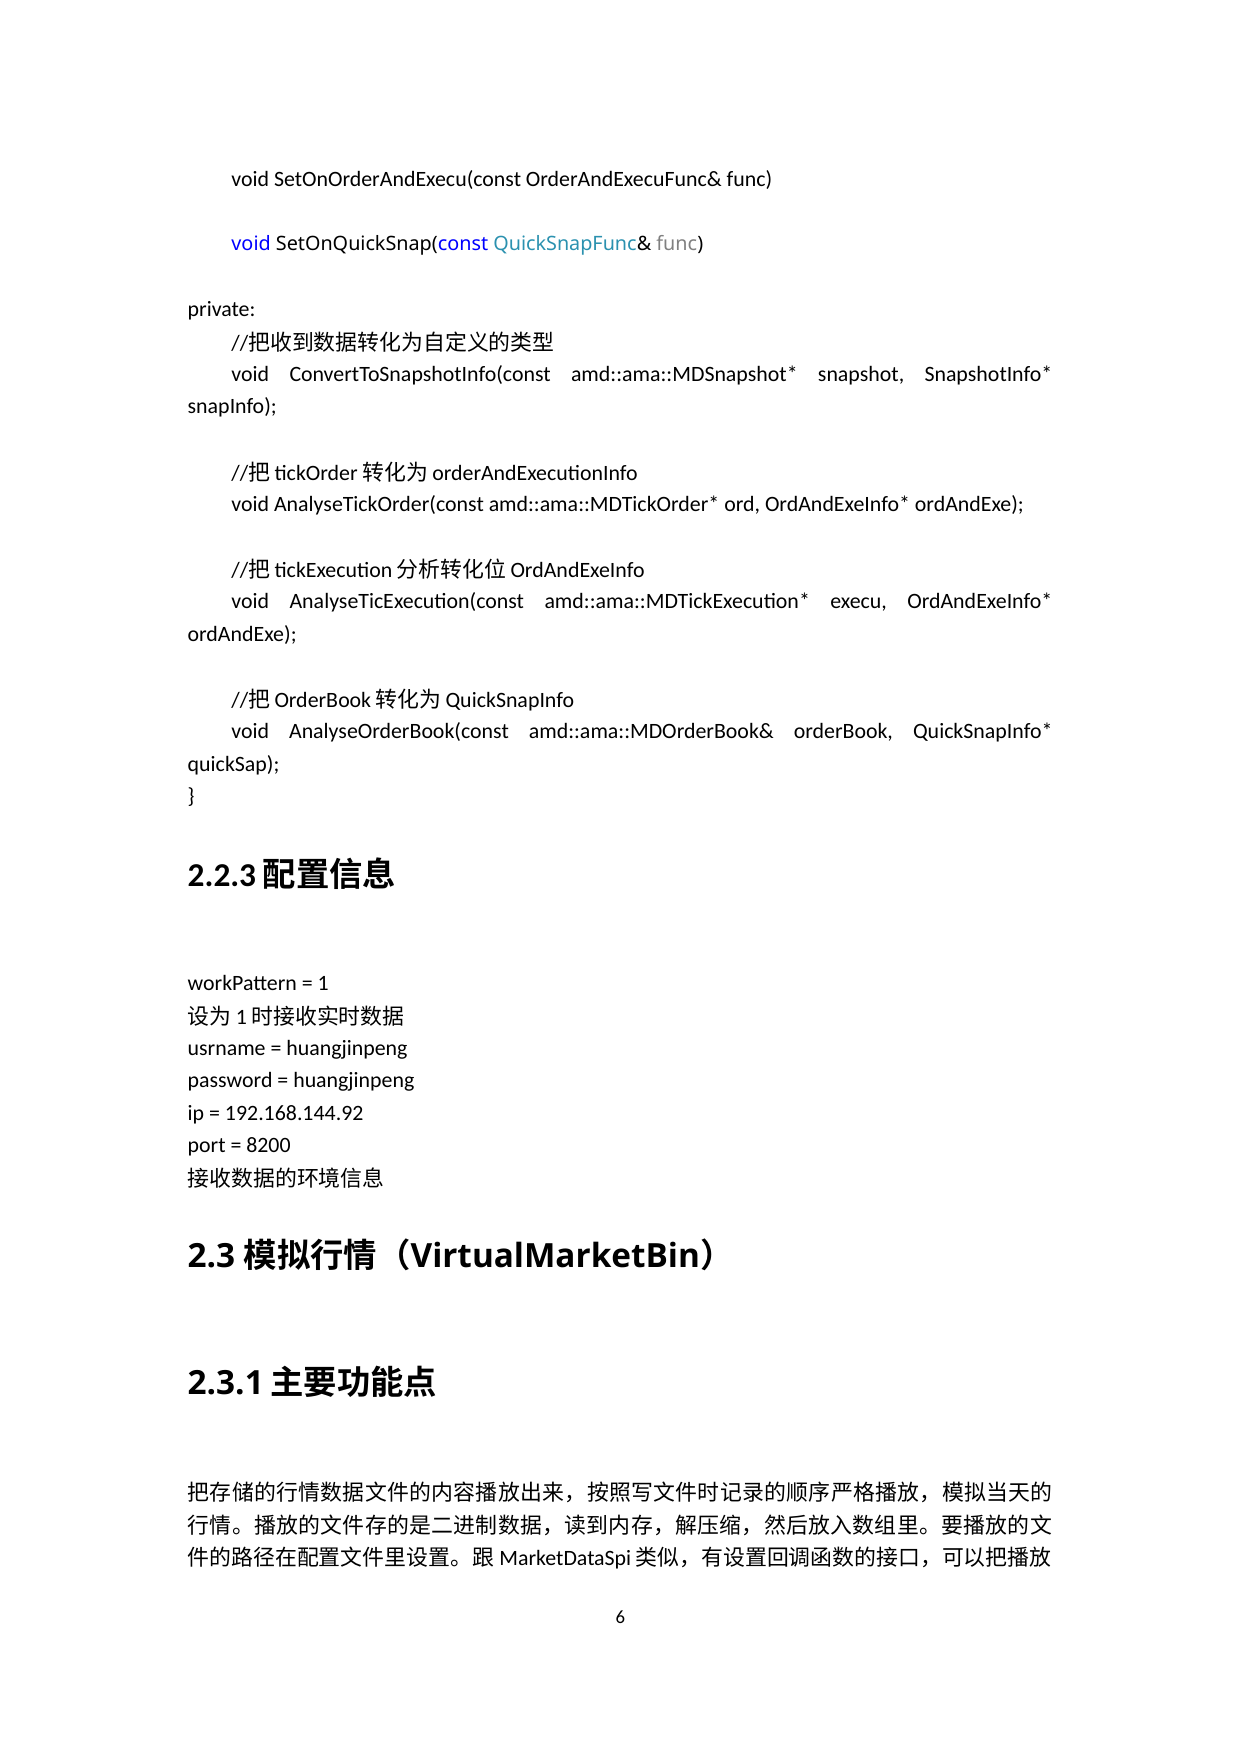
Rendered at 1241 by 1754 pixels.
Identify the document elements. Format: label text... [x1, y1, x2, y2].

text void SetOnOrderAndExecu(const OrderAndExecuFunc& func) [187, 162, 1053, 194]
text 设为1时接收实时数据 [187, 998, 1053, 1031]
text //把收到数据转化为自定义的类型 [187, 324, 1053, 357]
text //把tickExecution分析转化位OrdAndExeInfo [187, 552, 1053, 584]
text } [187, 779, 1053, 812]
text //把OrderBook转化为QuickSnapInfo [187, 682, 1053, 714]
text void AnalyseOrderBook(const amd::ama::MDOrderBook& orderBook, QuickSnapInfo* quickSap); [187, 714, 1053, 779]
text ip = 192.168.144.92 [187, 1096, 1053, 1128]
subtitle 2.2.3配置信息 [187, 839, 1053, 904]
text 接收数据的环境信息 [187, 1161, 1053, 1193]
subtitle 2.3 模拟行情（VirtualMarketBin） [187, 1220, 1053, 1285]
text void SetOnQuickSnap(const QuickSnapFunc& func) [187, 227, 1053, 259]
text void AnalyseTickOrder(const amd::ama::MDTickOrder* ord, OrdAndExeInfo* ordAndExe); [187, 487, 1053, 519]
text void AnalyseTicExecution(const amd::ama::MDTickExecution* execu, OrdAndExeInfo* ordAndExe); [187, 584, 1053, 649]
text private: [187, 292, 1053, 324]
text //把tickOrder转化为orderAndExecutionInfo [187, 454, 1053, 487]
text usrname = huangjinpeng [187, 1031, 1053, 1063]
text void ConvertToSnapshotInfo(const amd::ama::MDSnapshot* snapshot, SnapshotInfo* snapInfo); [187, 357, 1053, 422]
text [187, 1475, 1053, 1572]
subtitle 2.3.1主要功能点 [187, 1348, 1053, 1413]
text workPattern = 1 [187, 966, 1053, 998]
text port = 8200 [187, 1128, 1053, 1161]
text password = huangjinpeng [187, 1063, 1053, 1096]
